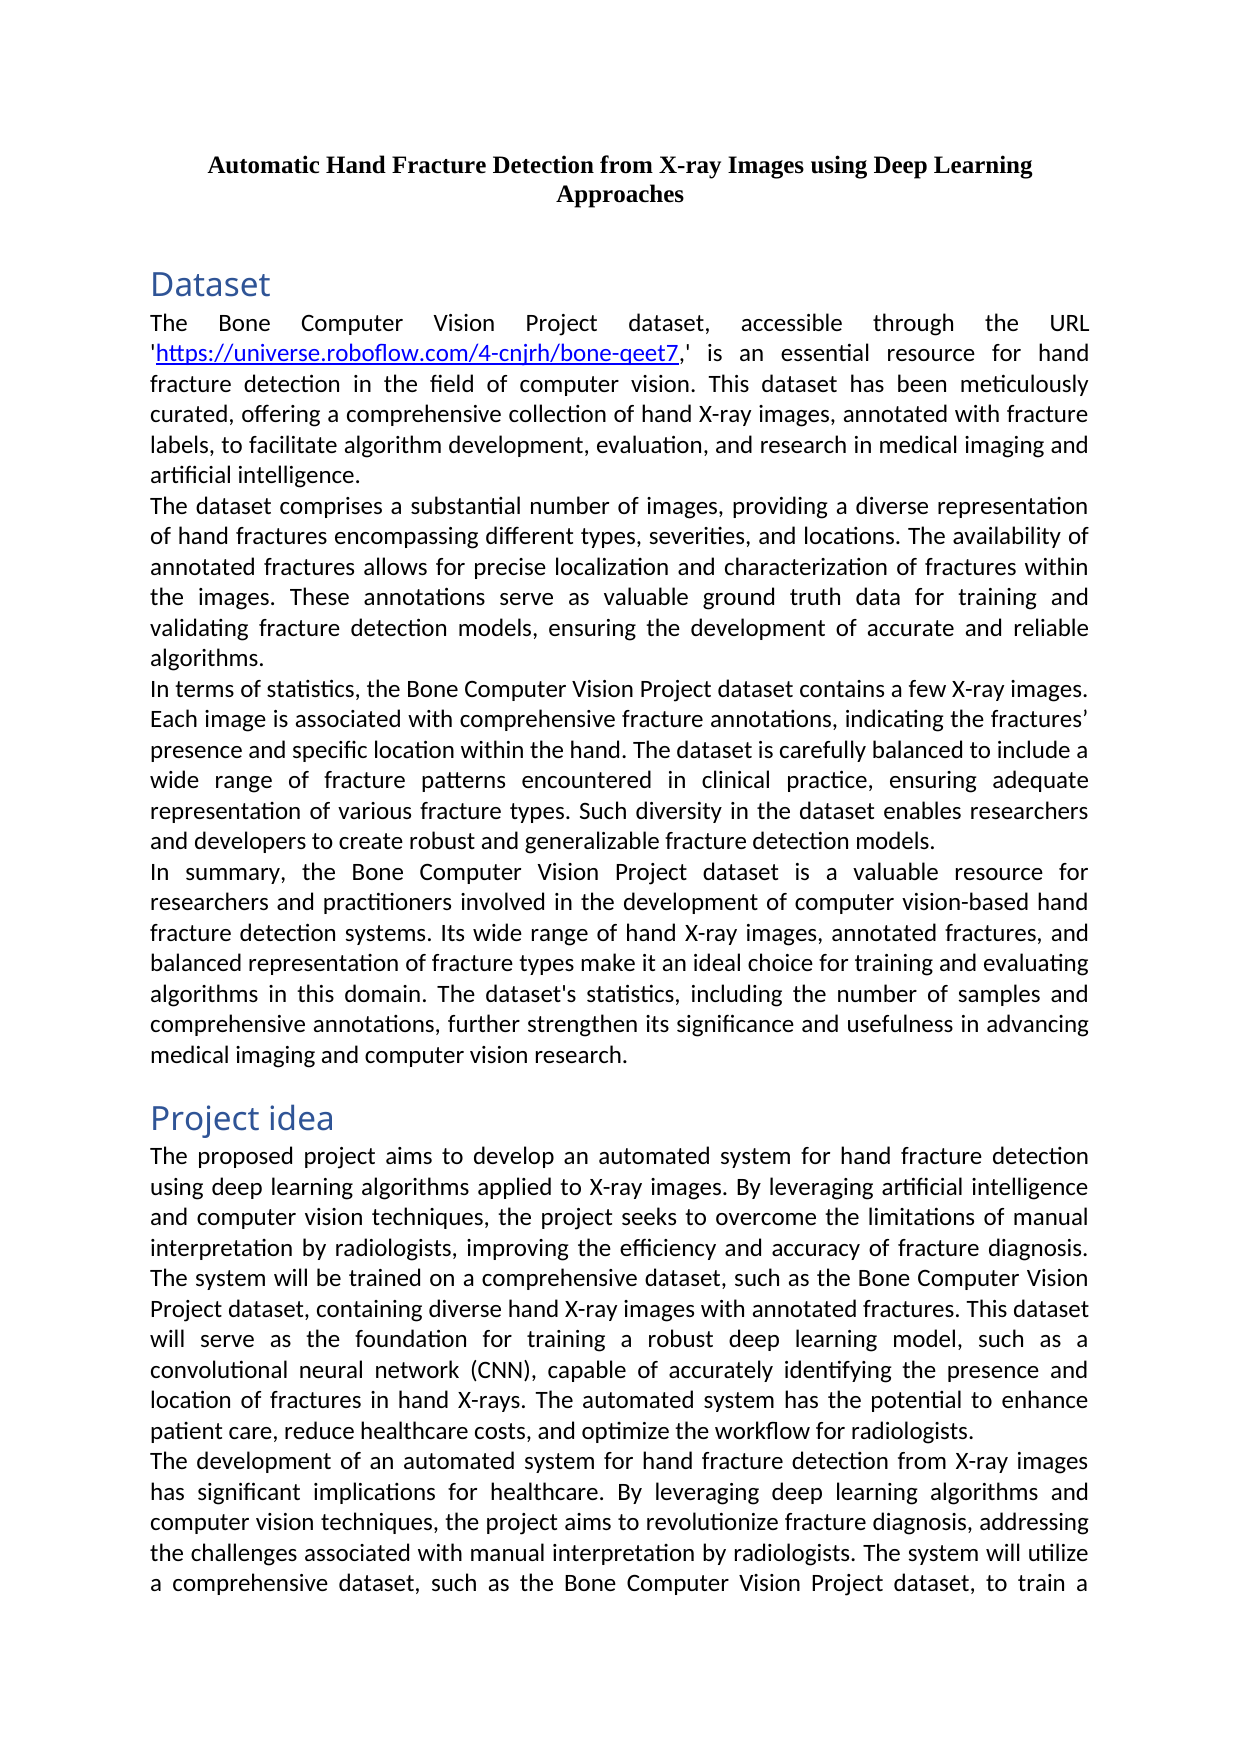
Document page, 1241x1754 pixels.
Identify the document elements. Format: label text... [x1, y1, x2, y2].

text In terms of statistics, the Bone Computer Vision Project dataset contains a few X-ray images. Each image is associated with comprehensive fracture annotations, indicating the fractures’ presence and specific location within the hand. The dataset is carefully balanced to include a wide range of fracture patterns encountered in clinical practice, ensuring adequate representation of various fracture types. Such diversity in the dataset enables researchers and developers to create robust and generalizable fracture detection models. [150, 673, 1090, 856]
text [150, 1445, 1090, 1598]
text The proposed project aims to develop an automated system for hand fracture detection using deep learning algorithms applied to X-ray images. By leveraging artificial intelligence and computer vision techniques, the project seeks to overcome the limitations of manual interpretation by radiologists, improving the efficiency and accuracy of fracture diagnosis. The system will be trained on a comprehensive dataset, such as the Bone Computer Vision Project dataset, containing diverse hand X-ray images with annotated fractures. This dataset will serve as the foundation for training a robust deep learning model, such as a convolutional neural network (CNN), capable of accurately identifying the presence and location of fractures in hand X-rays. The automated system has the potential to enhance patient care, reduce healthcare costs, and optimize the workflow for radiologists. [150, 1140, 1090, 1445]
subtitle Project idea [150, 1095, 1090, 1140]
subtitle Dataset [150, 261, 1090, 307]
text Automatic Hand Fracture Detection from X-ray Images using Deep Learning Approaches [150, 150, 1090, 207]
text In summary, the Bone Computer Vision Project dataset is a valuable resource for researchers and practitioners involved in the development of computer vision-based hand fracture detection systems. Its wide range of hand X-ray images, annotated fractures, and balanced representation of fracture types make it an ideal choice for training and evaluating algorithms in this domain. The dataset's statistics, including the number of samples and comprehensive annotations, further strengthen its significance and usefulness in advancing medical imaging and computer vision research. [150, 856, 1090, 1070]
text The dataset comprises a substantial number of images, providing a diverse representation of hand fractures encompassing different types, severities, and locations. The availability of annotated fractures allows for precise localization and characterization of fractures within the images. These annotations serve as valuable ground truth data for training and validating fracture detection models, ensuring the development of accurate and reliable algorithms. [150, 490, 1090, 673]
text The Bone Computer Vision Project dataset, accessible through the URL 'https://universe.roboflow.com/4-cnjrh/bone-qeet7,' is an essential resource for hand fracture detection in the field of computer vision. This dataset has been meticulously curated, offering a comprehensive collection of hand X-ray images, annotated with fracture labels, to facilitate algorithm development, evaluation, and research in medical imaging and artificial intelligence. [150, 307, 1090, 490]
